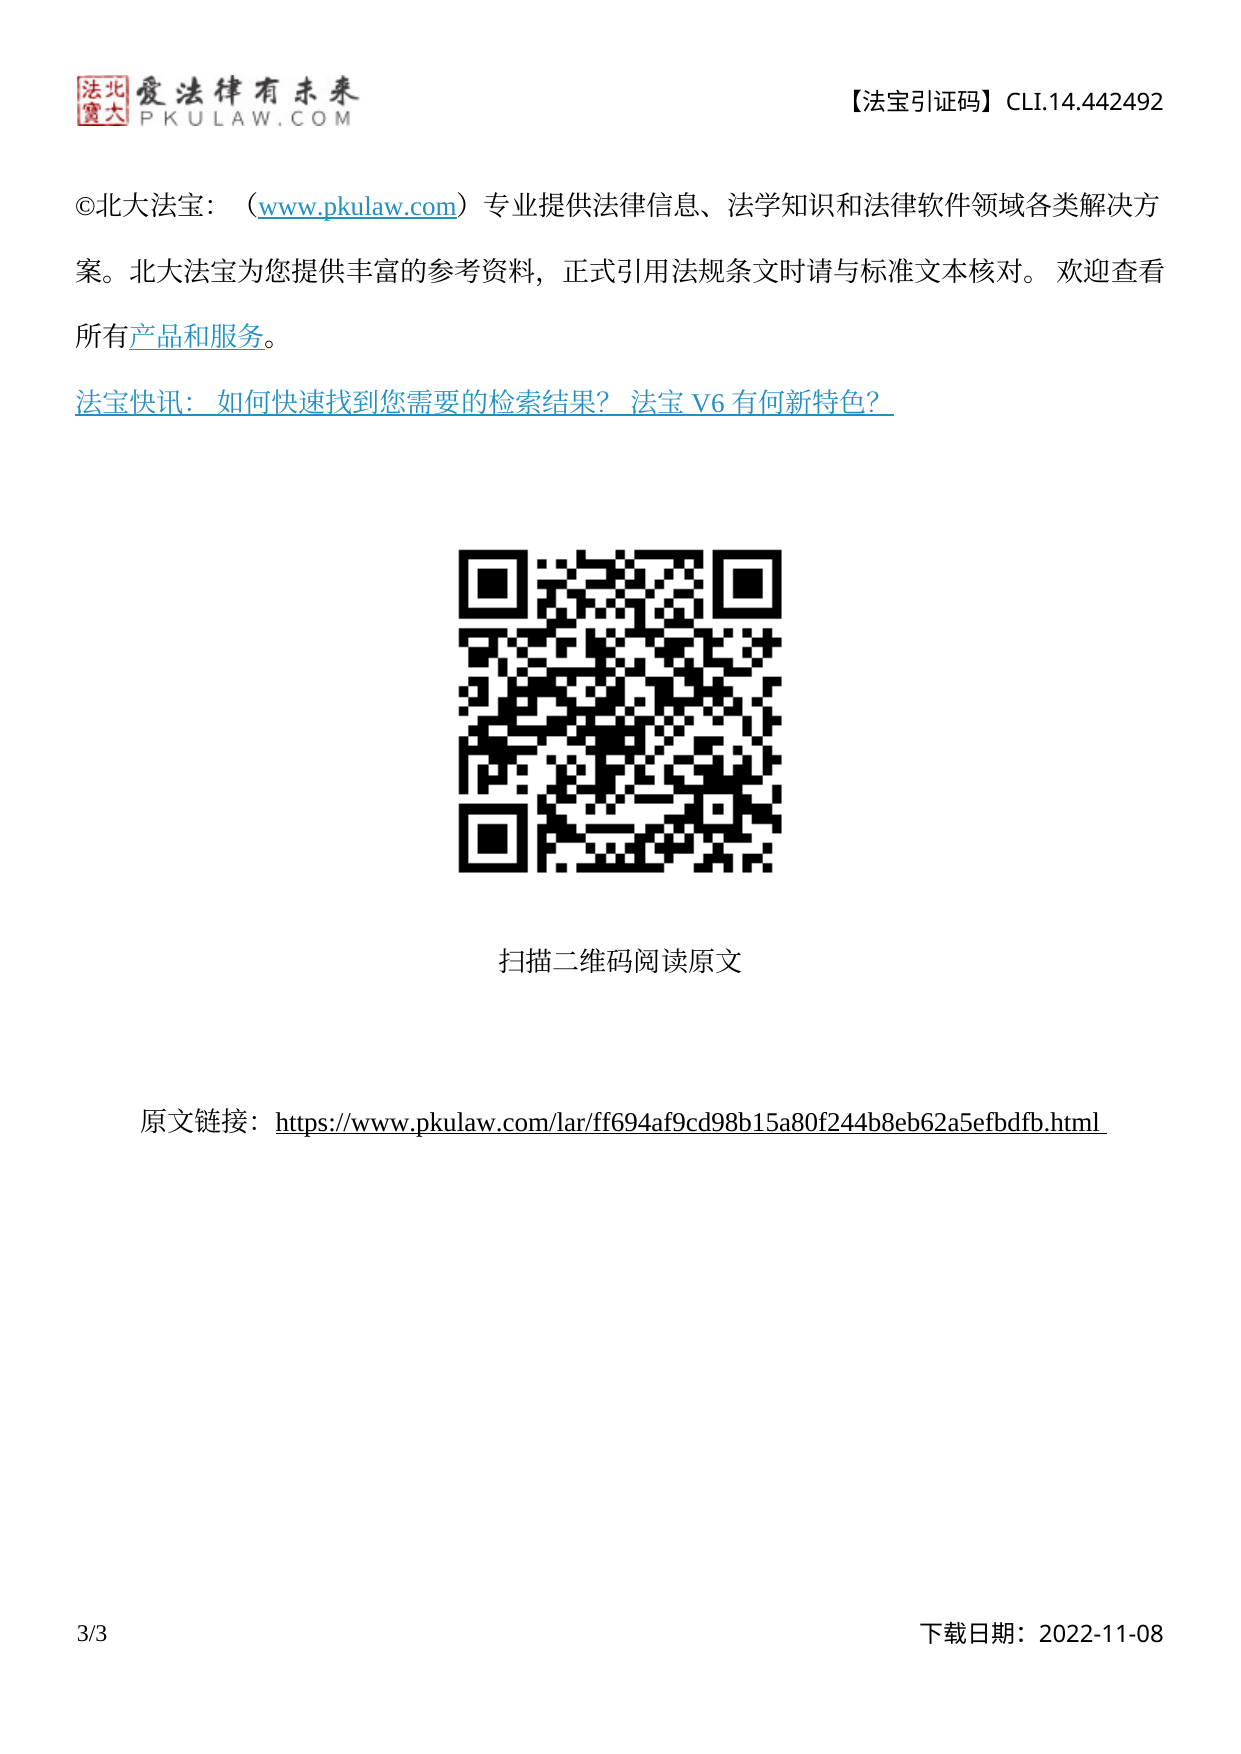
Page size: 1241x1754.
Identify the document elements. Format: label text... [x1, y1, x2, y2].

picture [420, 511, 821, 912]
picture [76, 75, 361, 126]
text ©北大法宝：（www.pkulaw.com）专业提供法律信息、法学知识和法律软件领域各类解决方案。北大法宝为您提供丰富的参考资料，正式引用法规条文时请与标准文本核对。 欢迎查看所有产品和服务。 法宝快讯： 如何快速找到您需要的检索结果？ 法宝 V6 有何新特色？ [75, 156, 1165, 418]
text 扫描二维码阅读原文 [169, 912, 1071, 978]
text 原文链接：https://www.pkulaw.com/lar/ff694af9cd98b15a80f244b8eb62a5efbdfb.html [75, 1071, 1165, 1137]
